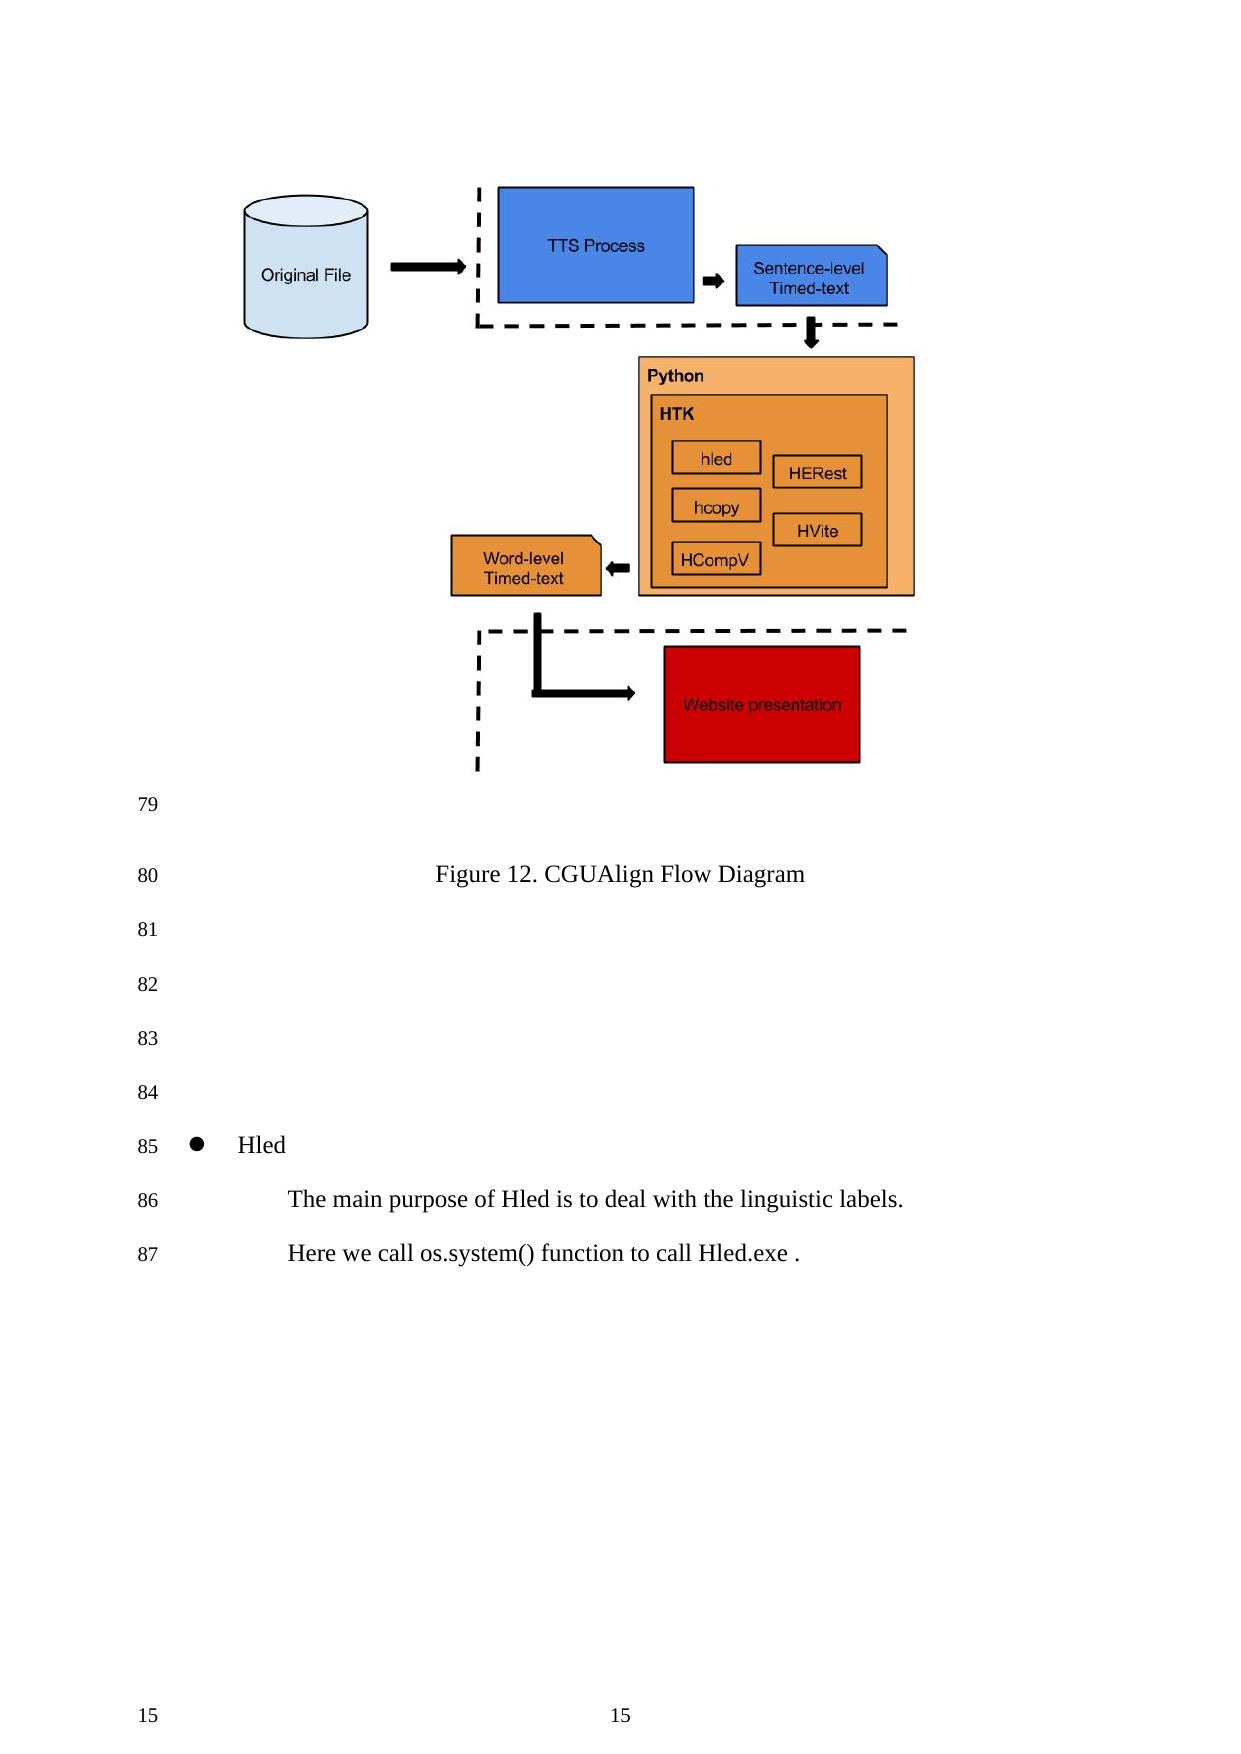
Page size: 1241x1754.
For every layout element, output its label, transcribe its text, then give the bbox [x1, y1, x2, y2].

text Here we call os.system() function to call Hled.exe . [237, 1232, 1053, 1272]
picture [187, 162, 1053, 812]
list Hled [187, 1124, 1053, 1164]
text Figure 12. CGUAlign Flow Diagram [187, 854, 1053, 894]
text The main purpose of Hled is to deal with the linguistic labels. [237, 1178, 1053, 1218]
